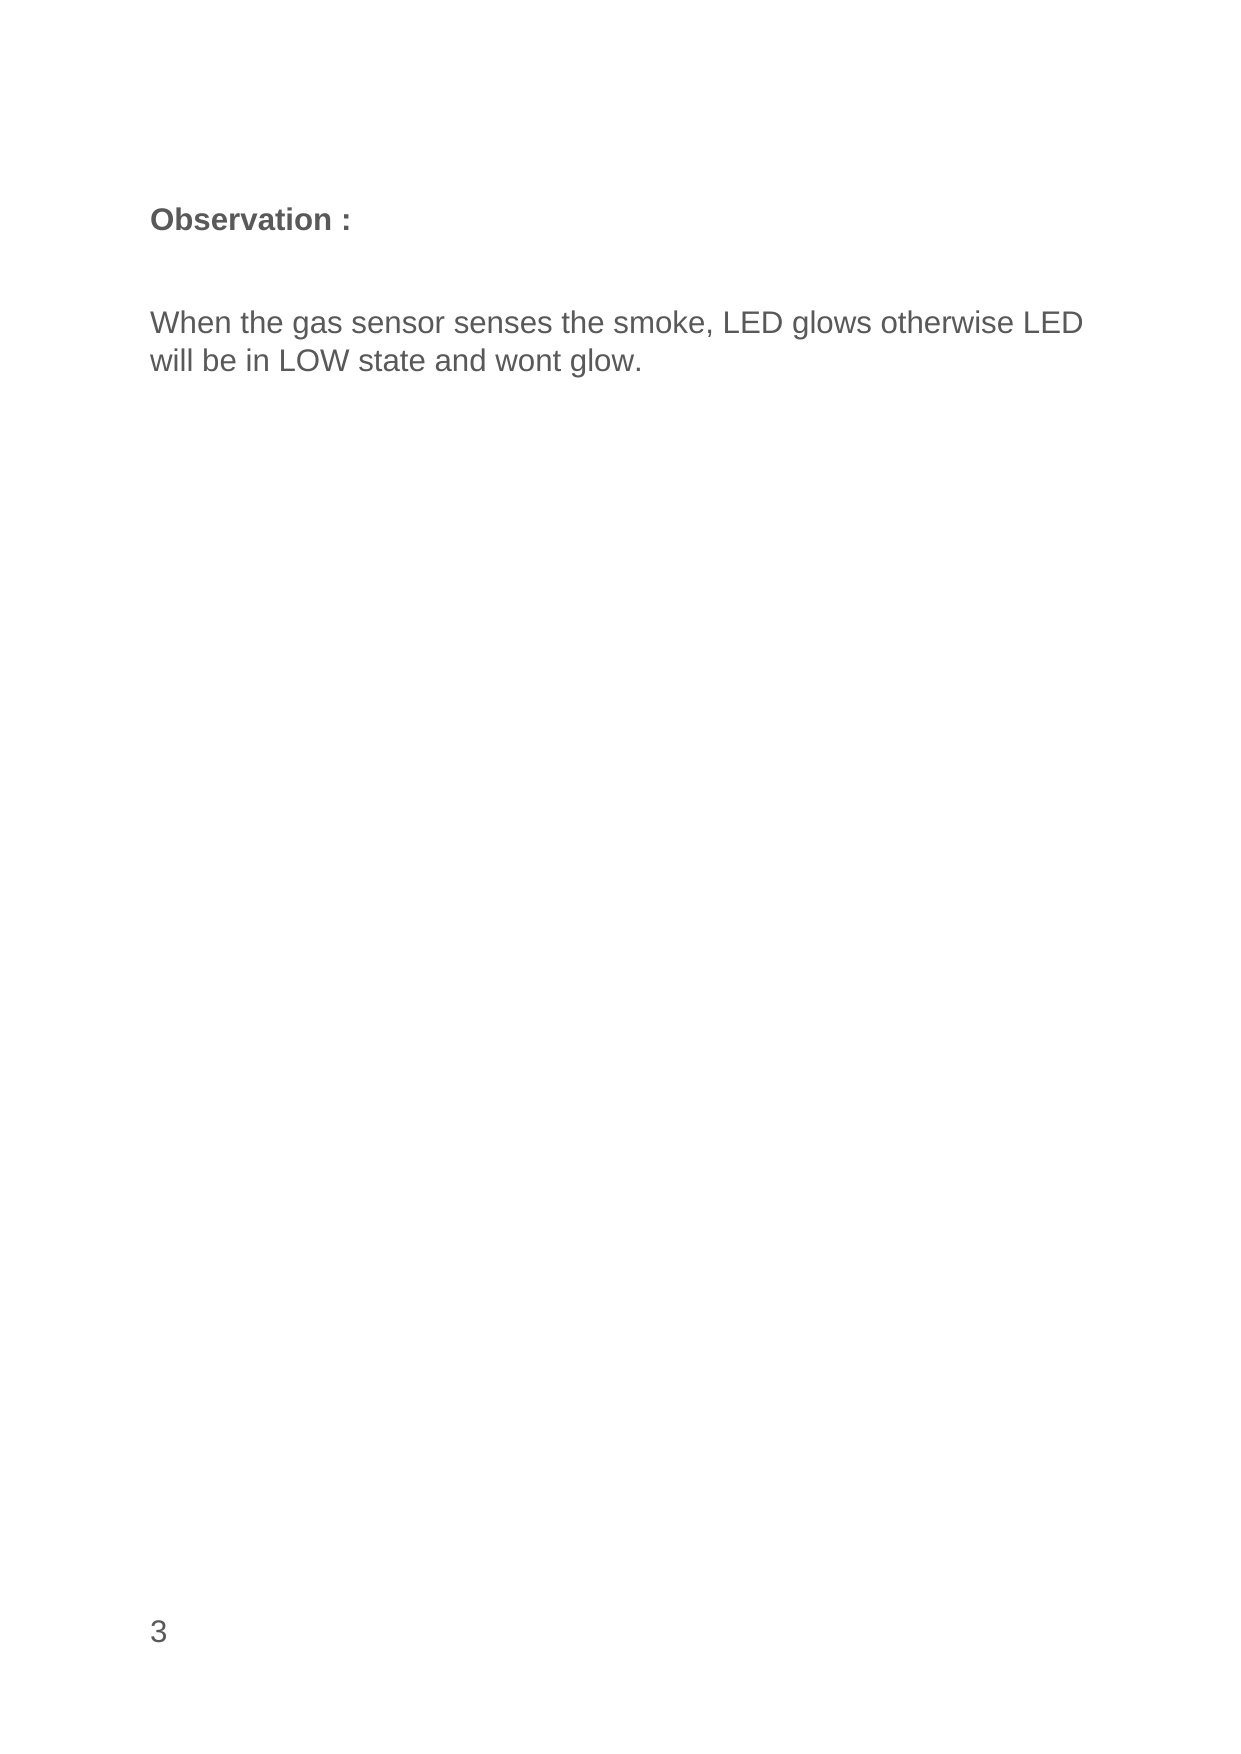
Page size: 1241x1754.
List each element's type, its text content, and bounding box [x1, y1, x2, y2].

text When the gas sensor senses the smoke, LED glows otherwise LED will be in LOW state and wont glow. [150, 304, 1090, 378]
text Observation : [150, 201, 1090, 237]
